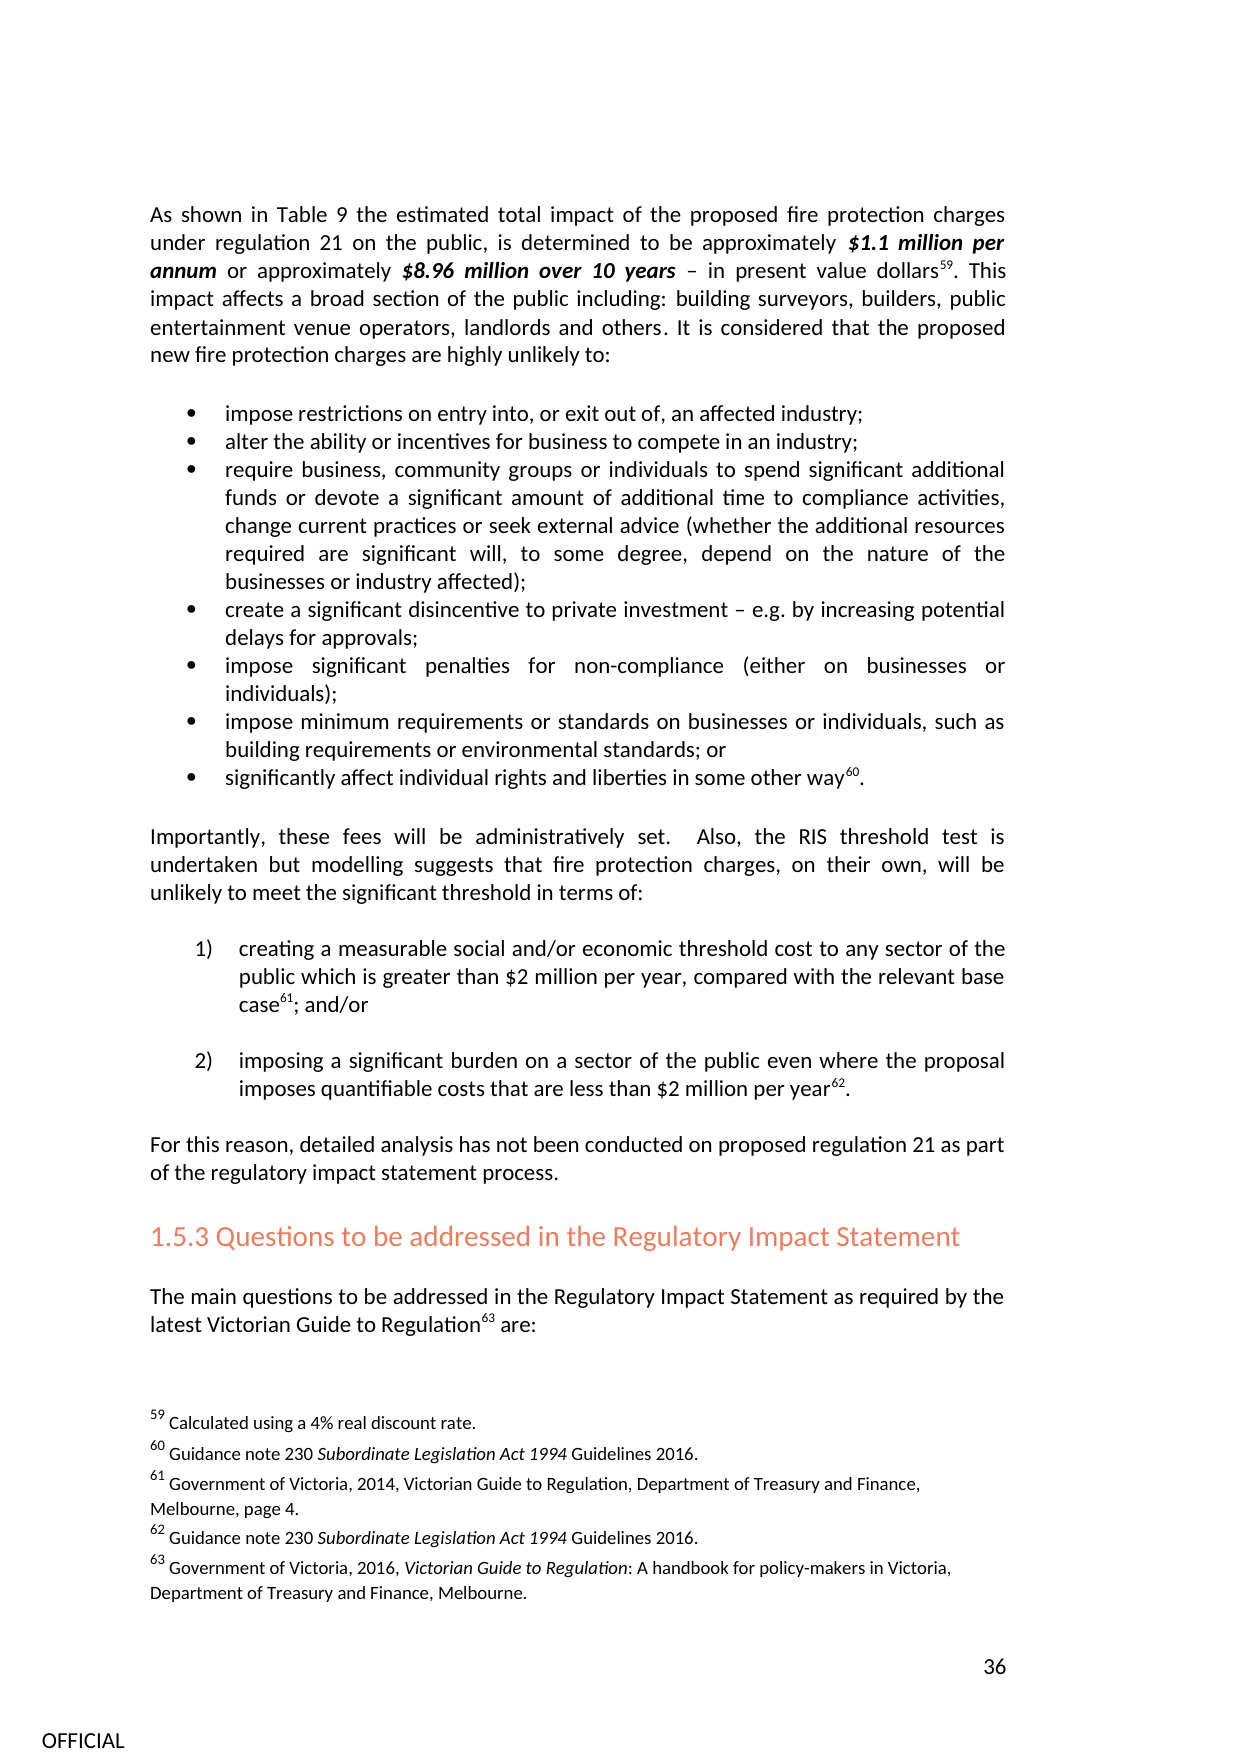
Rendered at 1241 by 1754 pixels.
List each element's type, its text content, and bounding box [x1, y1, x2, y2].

text The main questions to be addressed in the Regulatory Impact Statement as required by the latest Victorian Guide to Regulation are: [150, 1282, 1006, 1338]
list alter the ability or incentives for business to compete in an industry; [187, 427, 1006, 455]
list impose minimum requirements or standards on businesses or individuals, such as building requirements or environmental standards; or [187, 707, 1006, 763]
text As shown in Table 9 the estimated total impact of the proposed fire protection charges under regulation 21 on the public, is determined to be approximately $1.1 million per annum or approximately $8.96 million over 10 years – in present value dollars. This impact affects a broad section of the public including: building surveyors, builders, public entertainment venue operators, landlords and others. It is considered that the proposed new fire protection charges are highly unlikely to: [150, 201, 1006, 369]
list creating a measurable social and/or economic threshold cost to any sector of the public which is greater than $2 million per year, compared with the relevant base case; and/or [194, 934, 1006, 1018]
list require business, community groups or individuals to spend significant additional funds or devote a significant amount of additional time to compliance activities, change current practices or seek external advice (whether the additional resources required are significant will, to some degree, depend on the nature of the businesses or industry affected); [187, 455, 1006, 595]
list create a significant disincentive to private investment – e.g. by increasing potential delays for approvals; [187, 595, 1006, 651]
list impose restrictions on entry into, or exit out of, an affected industry; [187, 399, 1006, 427]
text Importantly, these fees will be administratively set. Also, the RIS threshold test is undertaken but modelling suggests that fire protection charges, on their own, will be unlikely to meet the significant threshold in terms of: [150, 822, 1006, 906]
list significantly affect individual rights and liberties in some other way. [187, 763, 1006, 791]
list imposing a significant burden on a sector of the public even where the proposal imposes quantifiable costs that are less than $2 million per year. [194, 1046, 1006, 1102]
list impose significant penalties for non-compliance (either on businesses or individuals); [187, 651, 1006, 707]
text For this reason, detailed analysis has not been conducted on proposed regulation 21 as part of the regulatory impact statement process. [150, 1130, 1006, 1186]
subtitle 1.5.3 Questions to be addressed in the Regulatory Impact Statement [150, 1218, 1006, 1254]
